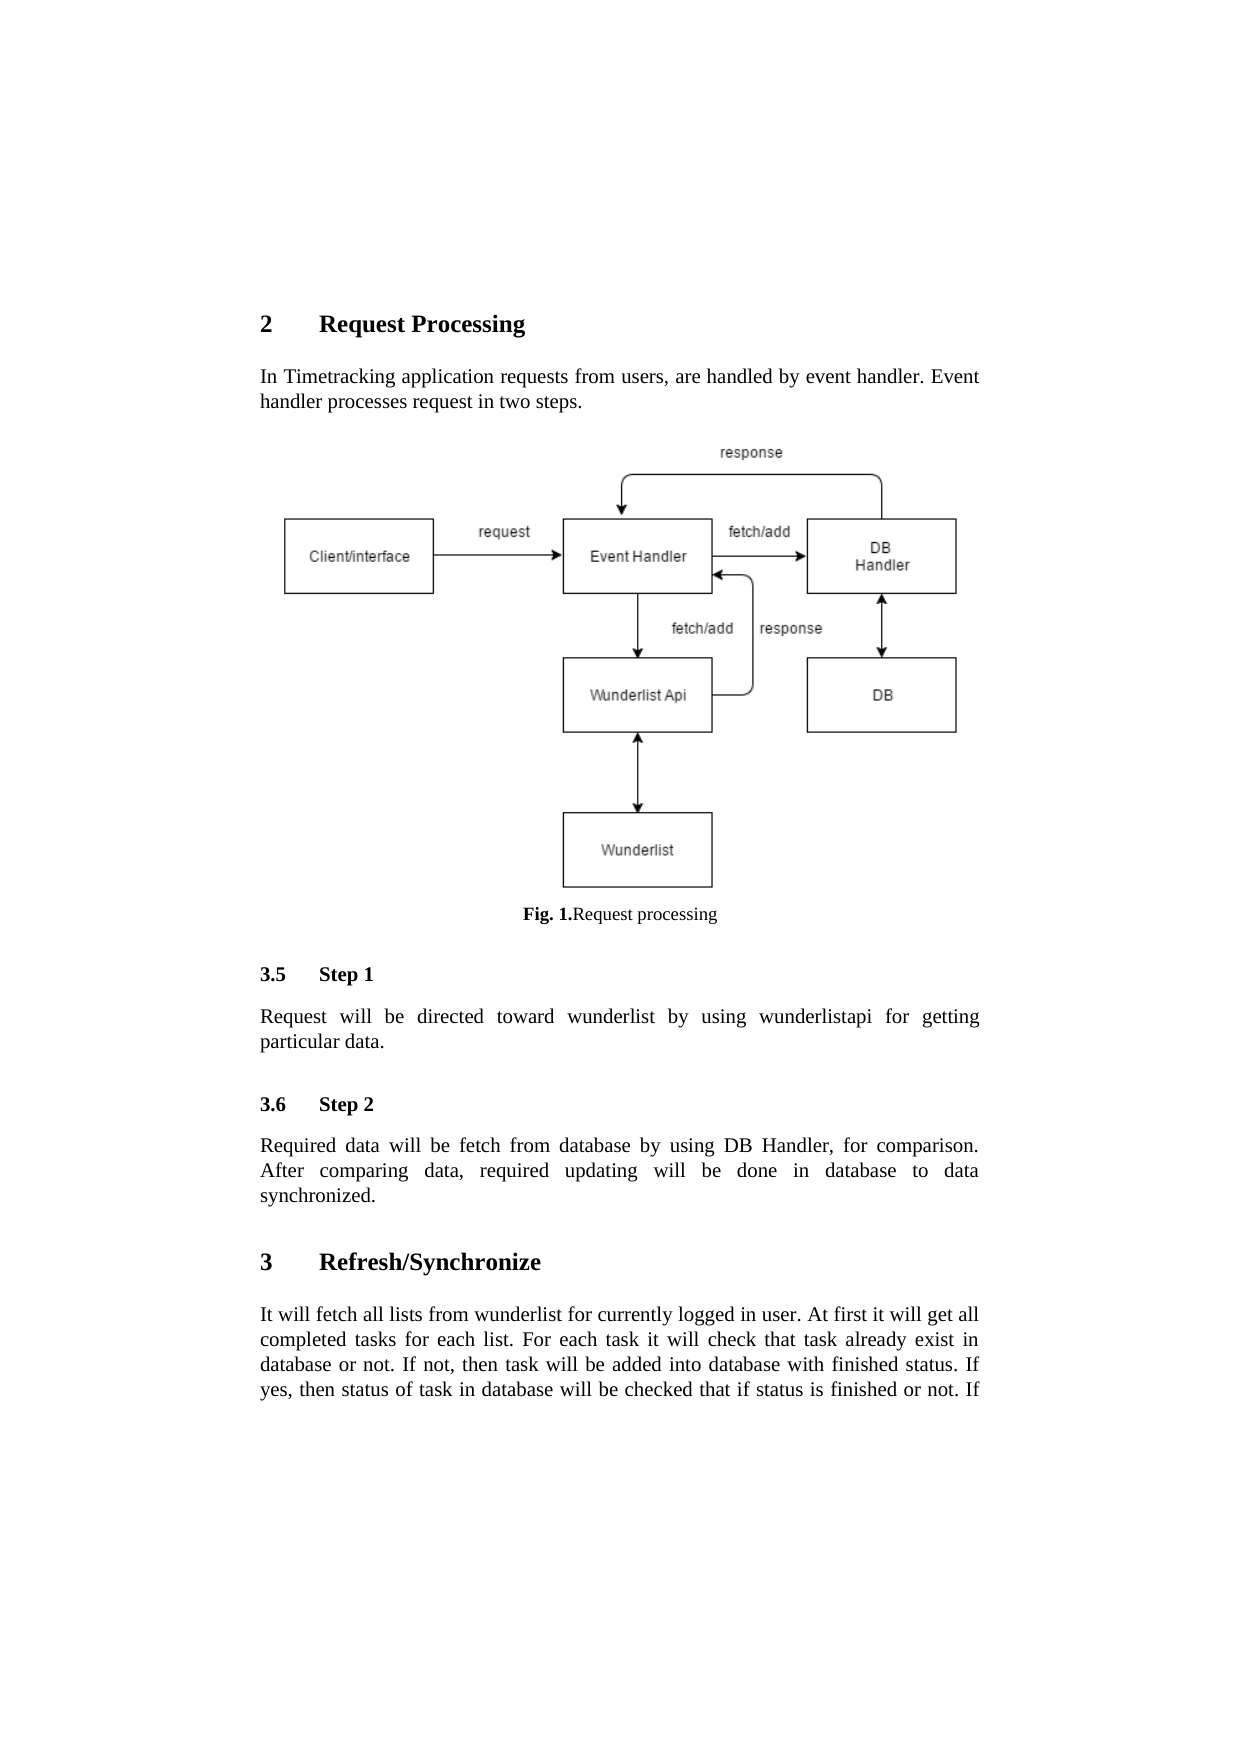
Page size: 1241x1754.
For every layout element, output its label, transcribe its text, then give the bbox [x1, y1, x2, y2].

text Required data will be fetch from database by using DB Handler, for comparison. After comparing data, required updating will be done in database to data synchronized. [260, 1132, 980, 1207]
subtitle Refresh/Synchronize [260, 1245, 980, 1276]
text In Timetracking application requests from users, are handled by event handler. Event handler processes request in two steps. [260, 363, 980, 413]
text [260, 1301, 980, 1401]
text Request will be directed toward wunderlist by using wunderlistapi for getting particular data. [260, 1003, 980, 1053]
subtitle Request Processing [260, 307, 980, 338]
subtitle Step 2 [260, 1091, 980, 1116]
subtitle Step 1 [260, 961, 980, 986]
